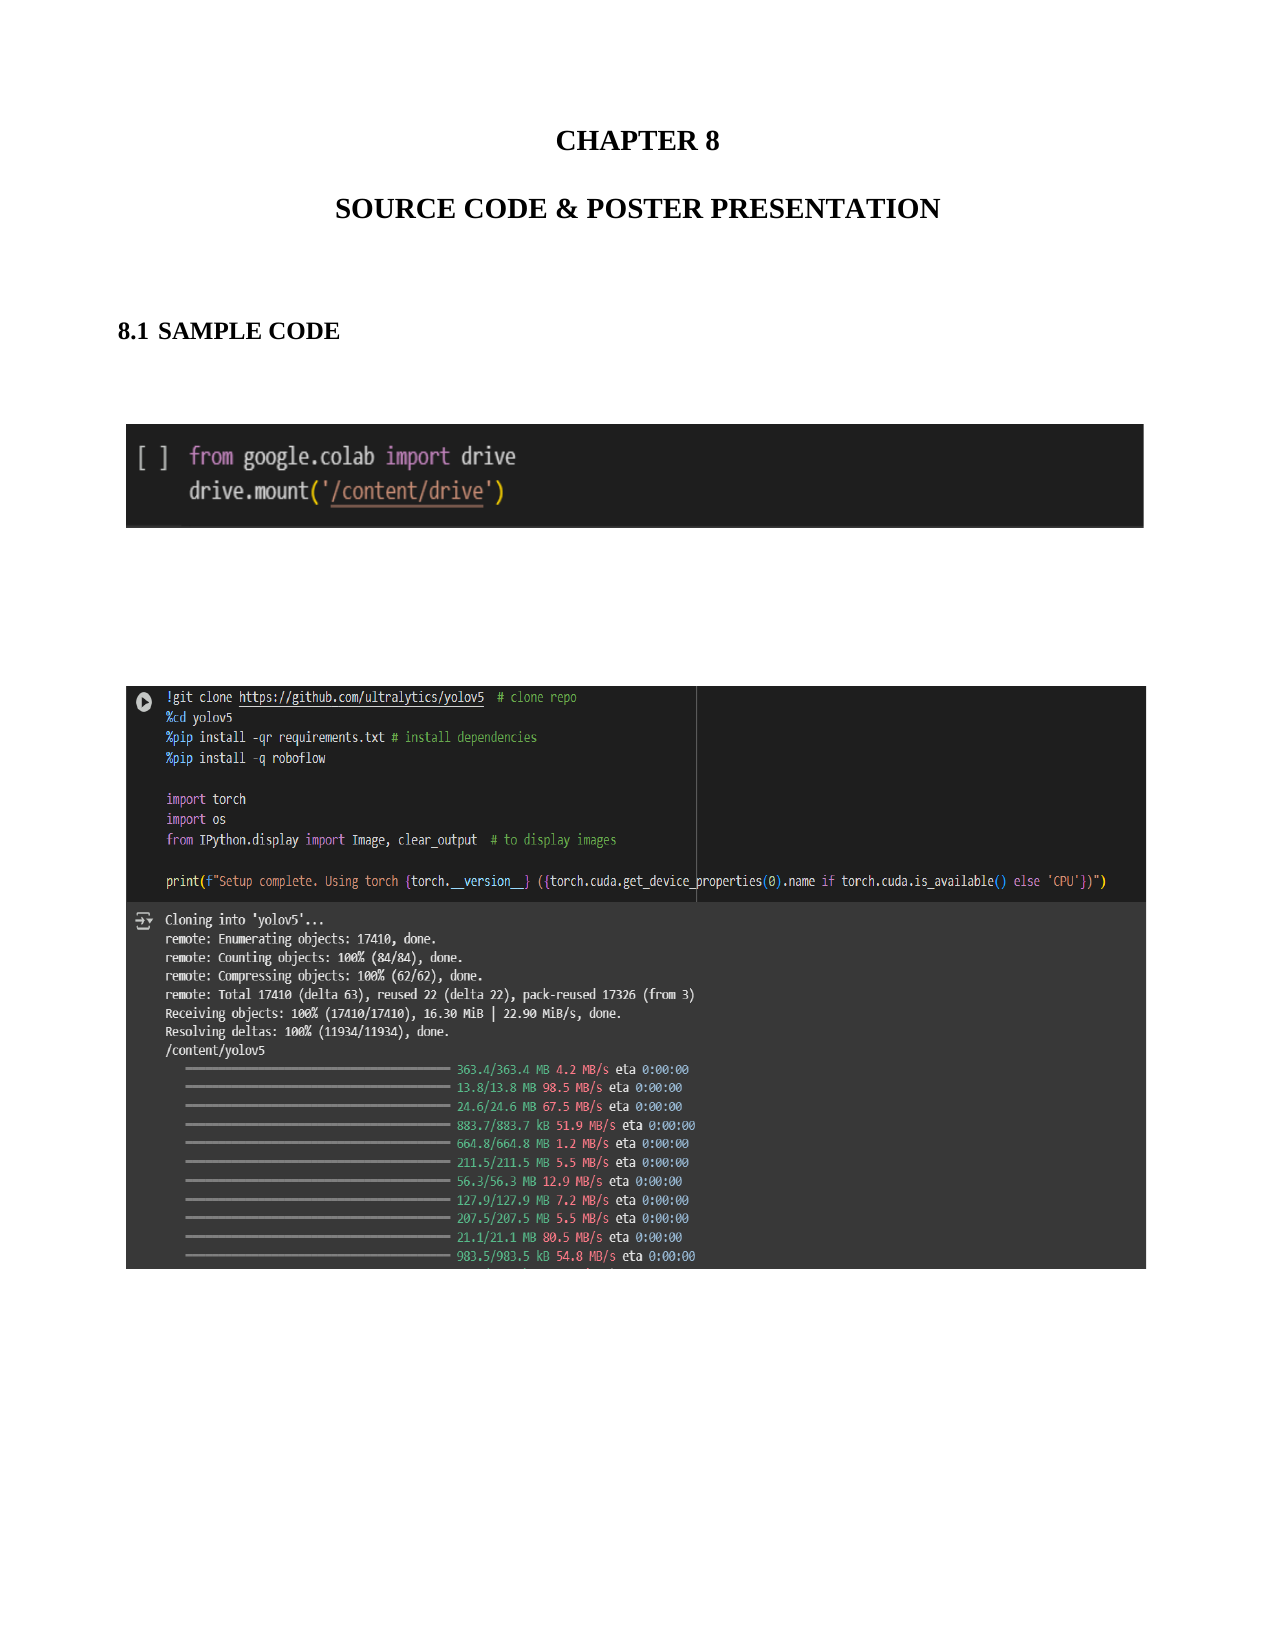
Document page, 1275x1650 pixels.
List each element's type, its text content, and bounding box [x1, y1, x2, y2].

picture [126, 424, 1144, 528]
subtitle CHAPTER 8 [135, 123, 1140, 156]
picture [126, 686, 1147, 1269]
subtitle 8.1 SAMPLE CODE [118, 316, 1275, 345]
text SOURCE CODE & POSTER PRESENTATION [136, 191, 1140, 224]
